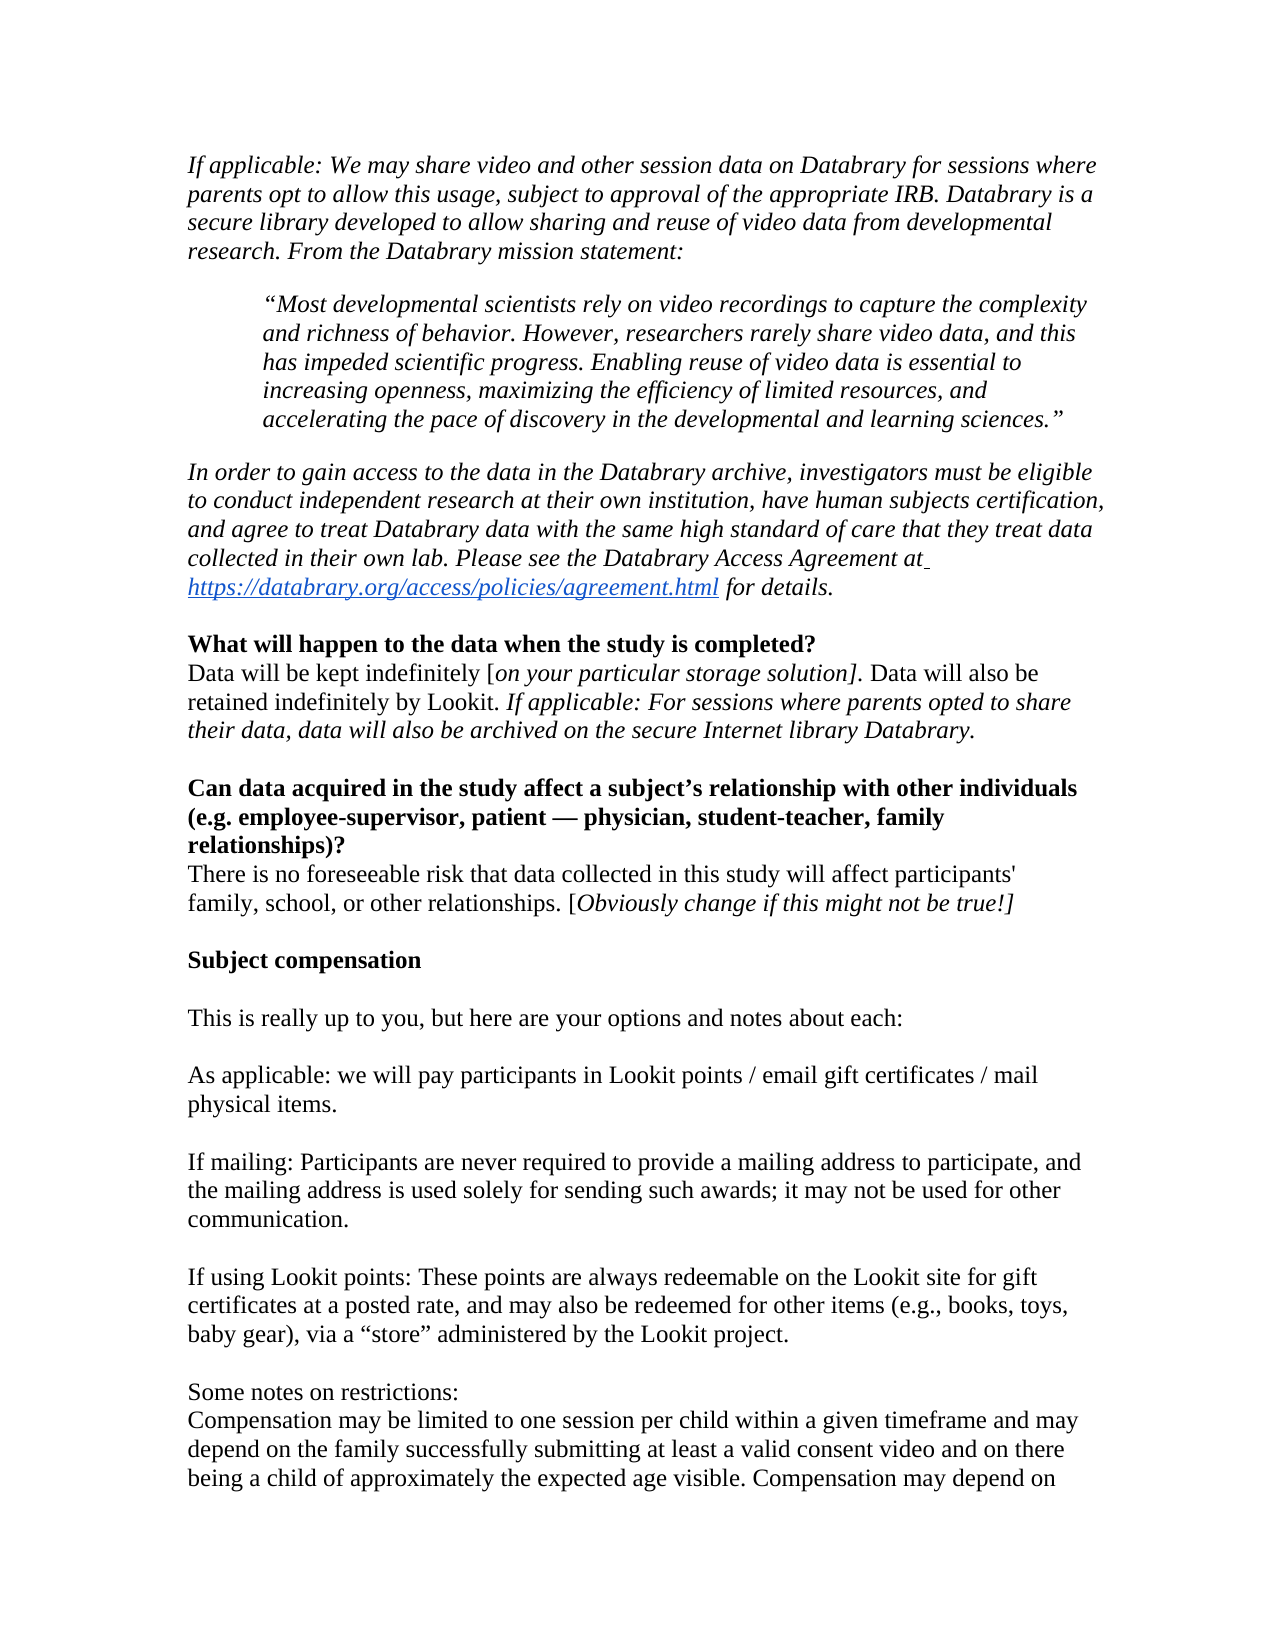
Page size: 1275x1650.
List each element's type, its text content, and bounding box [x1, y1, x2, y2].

text If mailing: Participants are never required to provide a mailing address to participate, and the mailing address is used solely for sending such awards; it may not be used for other communication. [187, 1147, 1087, 1233]
text If applicable: We may share video and other session data on Databrary for sessions where parents opt to allow this usage, subject to approval of the appropriate IRB. Databrary is a secure library developed to allow sharing and reuse of video data from developmental research. From the Databrary mission statement: [187, 150, 1106, 265]
text Data will be kept indefinitely [on your particular storage solution]. Data will also be retained indefinitely by Lookit. If applicable: For sessions where parents opted to share their data, data will also be archived on the secure Internet library Databrary. [187, 658, 1087, 744]
text What will happen to the data when the study is completed? [187, 629, 1087, 658]
text As applicable: we will pay participants in Lookit points / email gift certificates / mail physical items. [187, 1061, 1087, 1118]
text In order to gain access to the data in the Databrary archive, investigators must be eligible to conduct independent research at their own institution, have human subjects certification, and agree to treat Databrary data with the same high standard of care that they treat data collected in their own lab. Please see the Databrary Access Agreement at https://databrary.org/access/policies/agreement.html for details. [187, 457, 1106, 601]
text If using Lookit points: These points are always redeemable on the Lookit site for gift certificates at a posted rate, and may also be redeemed for other items (e.g., books, toys, baby gear), via a “store” administered by the Lookit project. [187, 1262, 1087, 1348]
text Can data acquired in the study affect a subject’s relationship with other individuals (e.g. employee-supervisor, patient — physician, student-teacher, family relationships)? There is no foreseeable risk that data collected in this study will affect participants' family, school, or other relationships. [Obviously change if this might not be true!] [187, 773, 1087, 917]
text Some notes on restrictions: [187, 1377, 1087, 1406]
text This is really up to you, but here are your options and notes about each: [187, 1003, 1087, 1032]
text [187, 1406, 1087, 1492]
text “Most developmental scientists rely on video recordings to capture the complexity and richness of behavior. However, researchers rarely share video data, and this has impeded scientific progress. Enabling reuse of video data is essential to increasing openness, maximizing the efficiency of limited resources, and accelerating the pace of discovery in the developmental and learning sciences.” [262, 289, 1106, 433]
text Subject compensation [187, 946, 1087, 974]
